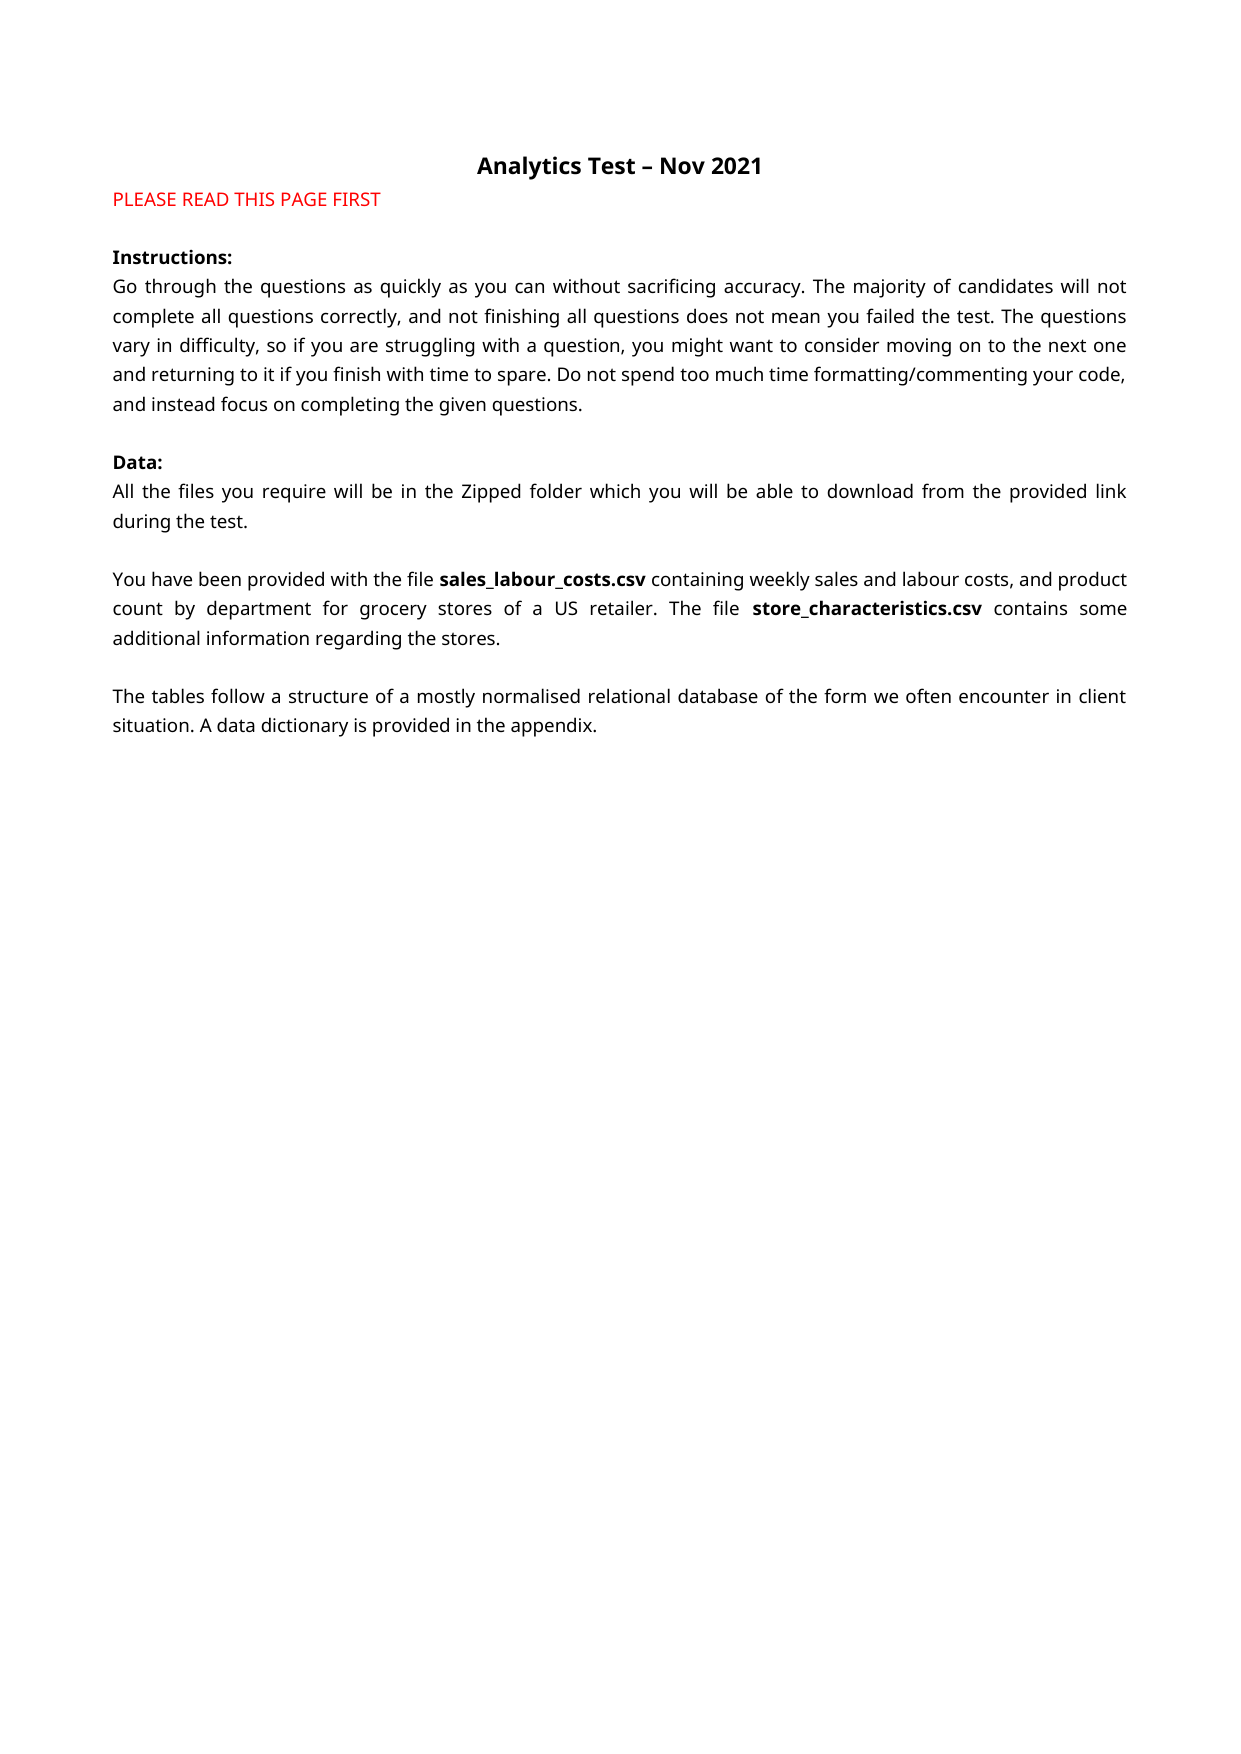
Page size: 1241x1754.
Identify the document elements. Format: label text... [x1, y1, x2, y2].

text Analytics Test – Nov 2021 [112, 150, 1128, 181]
text The tables follow a structure of a mostly normalised relational database of the form we often encounter in client situation. A data dictionary is provided in the appendix. [112, 683, 1128, 738]
text All the files you require will be in the Zipped folder which you will be able to download from the provided link during the test. [112, 479, 1128, 533]
text You have been provided with the file sales_labour_costs.csv containing weekly sales and labour costs, and product count by department for grocery stores of a US retailer. The file store_characteristics.csv contains some additional information regarding the stores. [112, 566, 1128, 651]
text PLEASE READ THIS PAGE FIRST [112, 186, 1128, 211]
text Go through the questions as quickly as you can without sacrificing accuracy. The majority of candidates will not complete all questions correctly, and not finishing all questions does not mean you failed the test. The questions vary in difficulty, so if you are struggling with a question, you might want to consider moving on to the next one and returning to it if you finish with time to spare. Do not spend too much time formatting/commenting your code, and instead focus on completing the given questions. [112, 274, 1128, 416]
text Data: [112, 449, 1128, 475]
text Instructions: [112, 244, 1128, 270]
